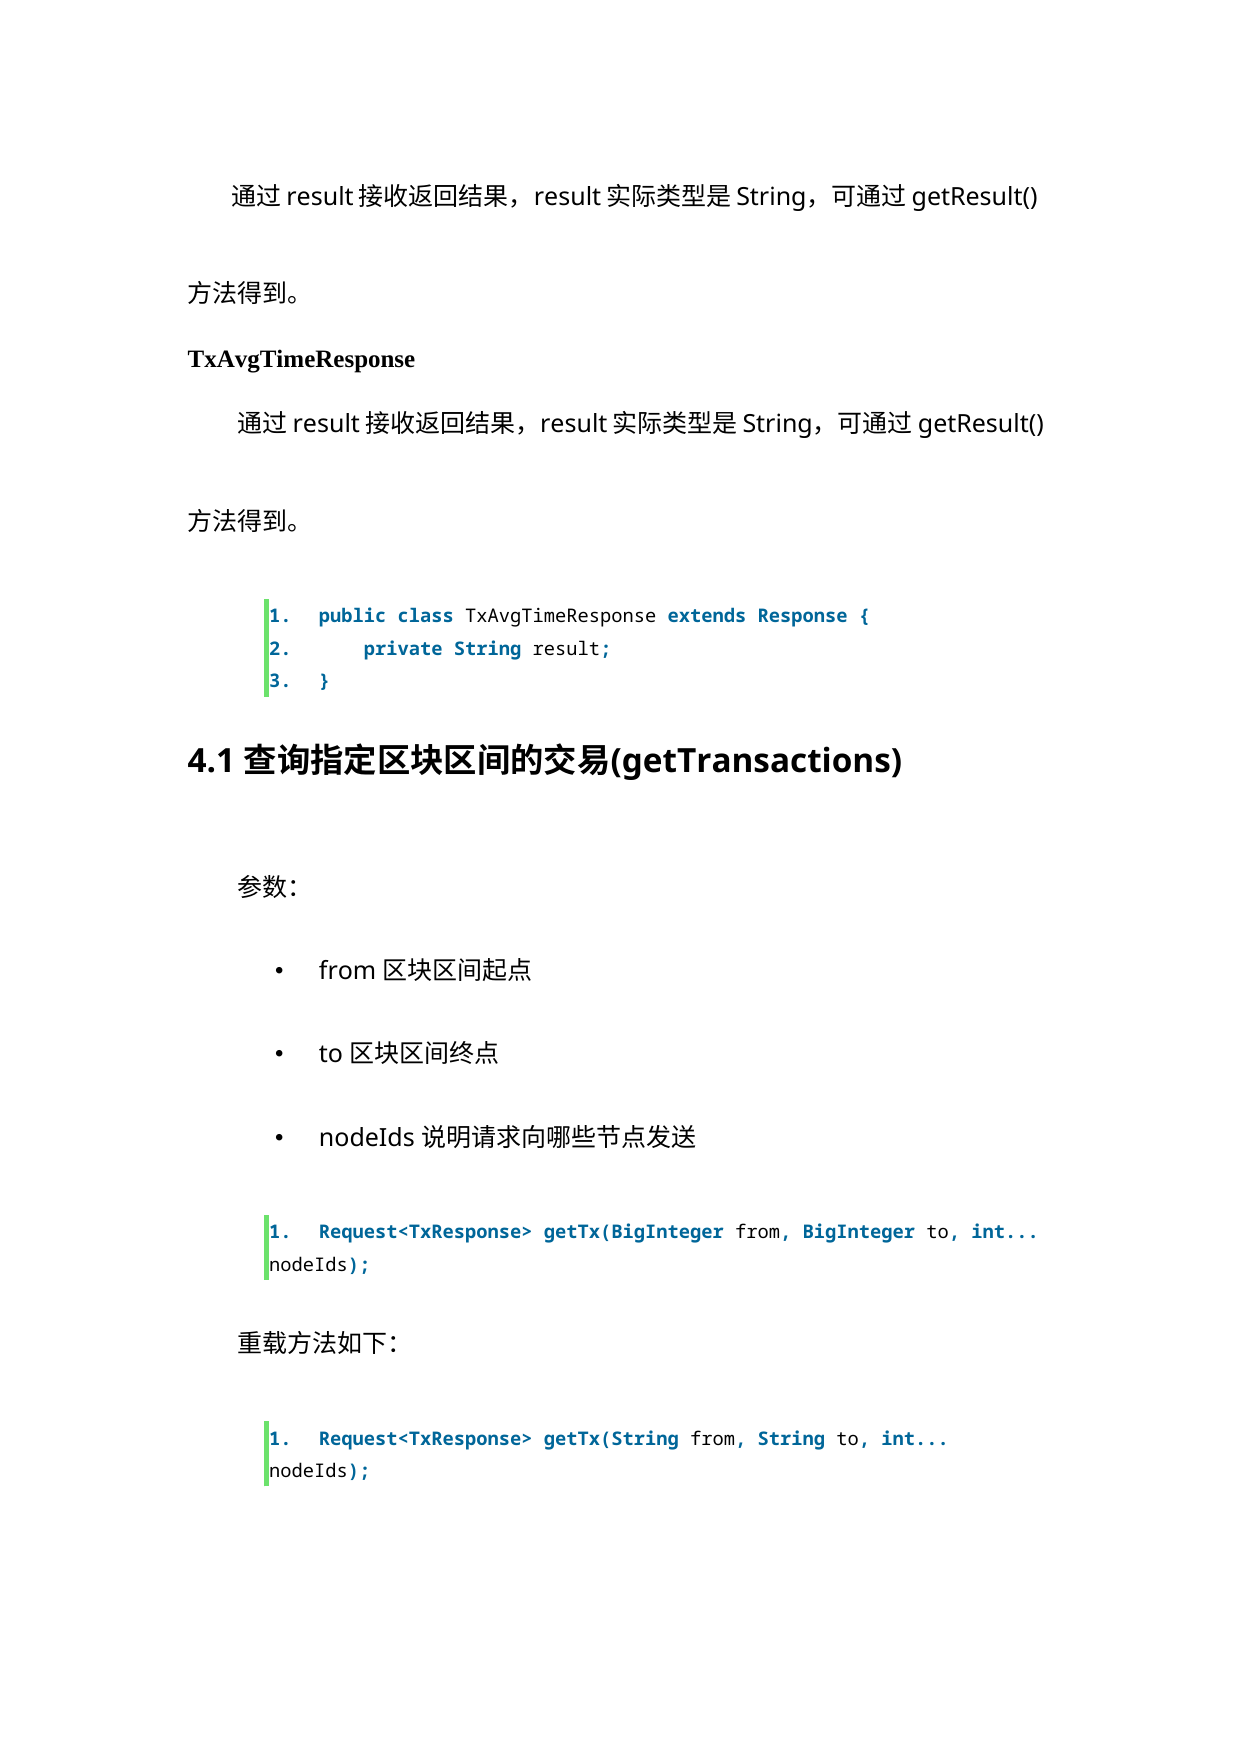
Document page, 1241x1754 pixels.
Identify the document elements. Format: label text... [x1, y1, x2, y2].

list nodeIds 说明请求向哪些节点发送 [275, 1103, 1053, 1168]
list private String result; [269, 632, 1053, 664]
list } [269, 664, 1053, 697]
list from 区块区间起点 [275, 936, 1053, 1001]
list Request<TxResponse> getTx(String from, String to, int... nodeIds); [269, 1421, 1053, 1486]
list to 区块区间终点 [275, 1019, 1053, 1084]
text 参数： [187, 853, 1053, 918]
list public class TxAvgTimeResponse extends Response { [269, 599, 1053, 632]
list Request<TxResponse> getTx(BigInteger from, BigInteger to, int... nodeIds); [269, 1215, 1053, 1280]
text TxAvgTimeResponse [187, 343, 1053, 375]
text 通过result接收返回结果，result实际类型是String，可通过getResult()方法得到。 [187, 389, 1053, 552]
subtitle 4.1 查询指定区块区间的交易(getTransactions) [187, 726, 1053, 791]
text 通过result接收返回结果，result实际类型是String，可通过getResult()方法得到。 [187, 162, 1053, 324]
text 重载方法如下： [187, 1309, 1053, 1374]
